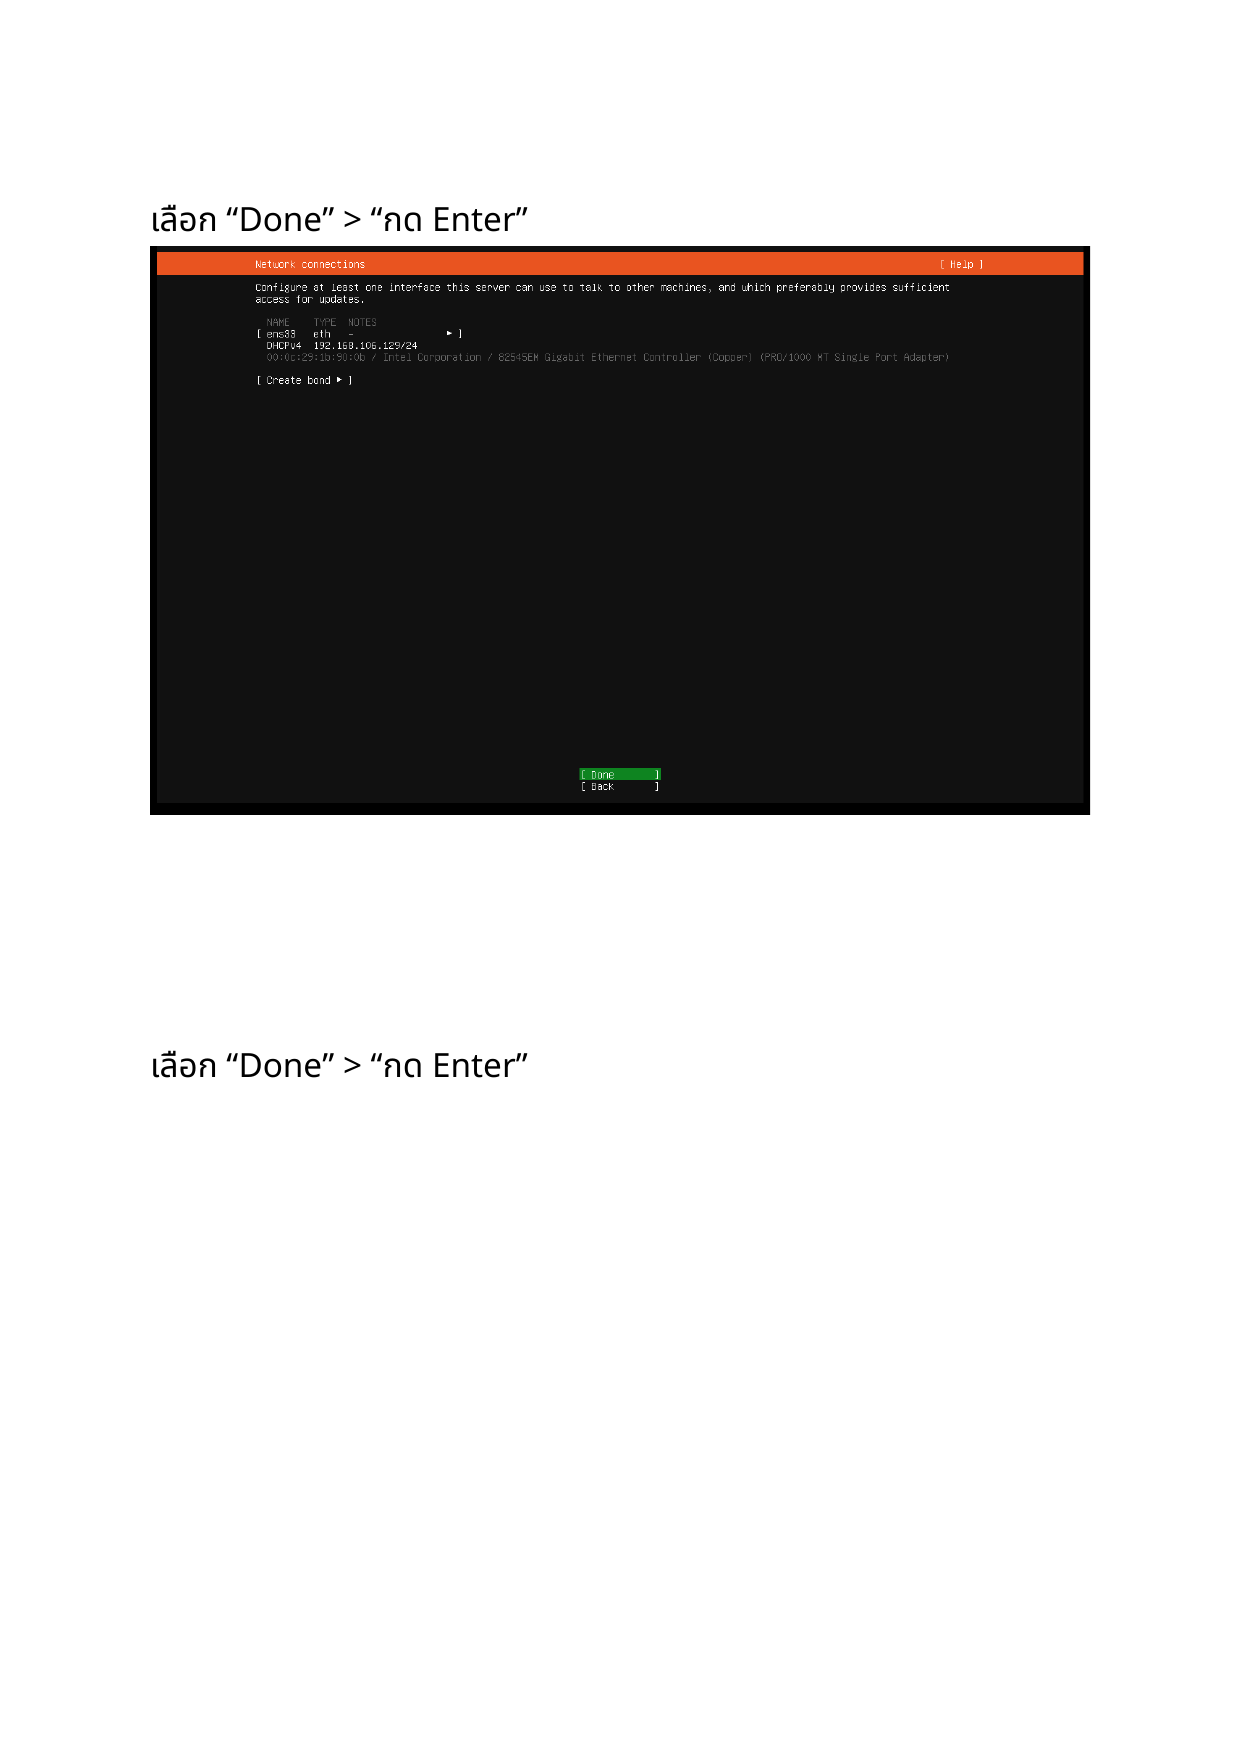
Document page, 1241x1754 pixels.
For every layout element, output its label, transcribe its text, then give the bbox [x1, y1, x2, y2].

picture [150, 246, 1091, 815]
text เลือก “Done” > “กด Enter” [150, 1042, 1090, 1092]
text เลือก “Done” > “กด Enter” [150, 195, 1090, 246]
